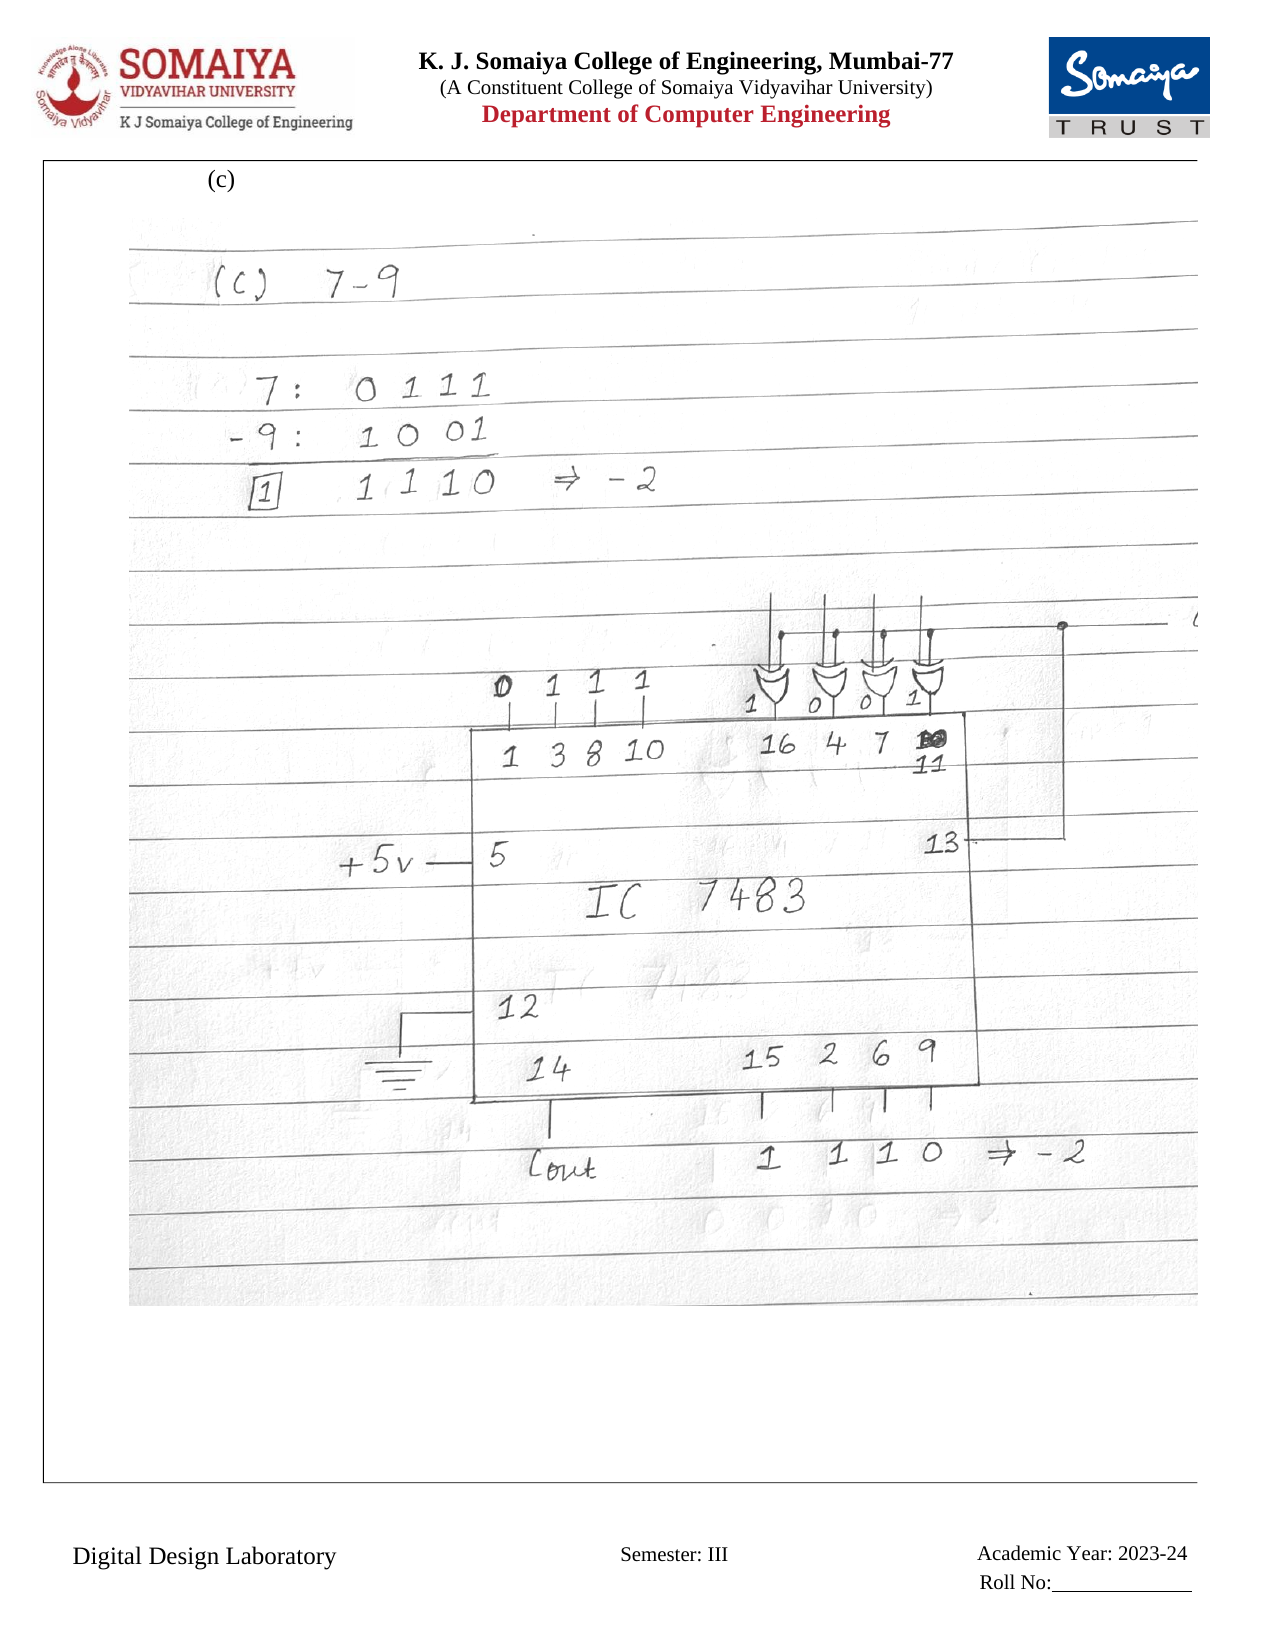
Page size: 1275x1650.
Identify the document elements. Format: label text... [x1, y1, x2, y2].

text (c) [207, 164, 1275, 193]
picture [1048, 37, 1210, 138]
picture [31, 37, 356, 138]
